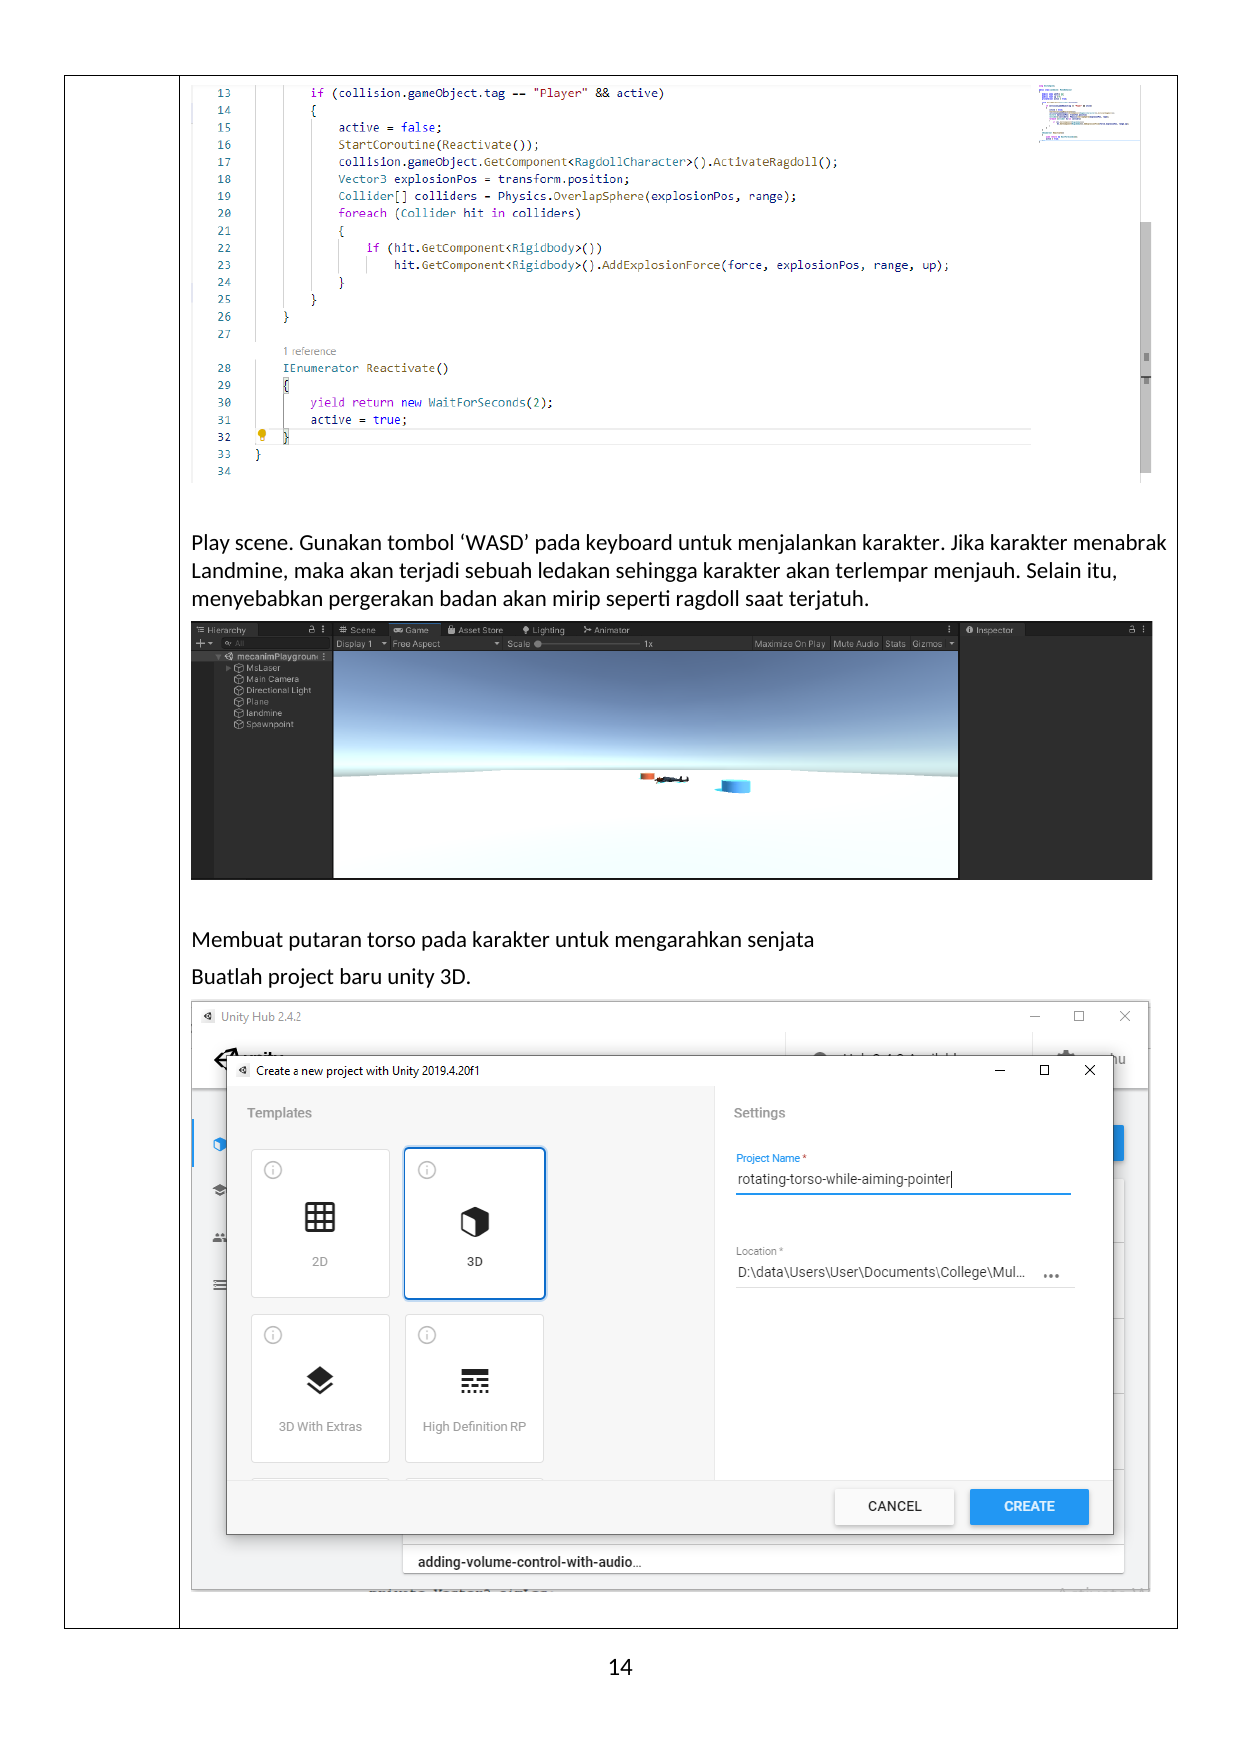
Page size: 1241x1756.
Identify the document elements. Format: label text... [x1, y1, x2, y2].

picture [191, 999, 1151, 1592]
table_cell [180, 76, 1177, 1628]
picture [191, 621, 1153, 880]
table_cell 1 [65, 76, 179, 1628]
picture [191, 85, 1152, 483]
